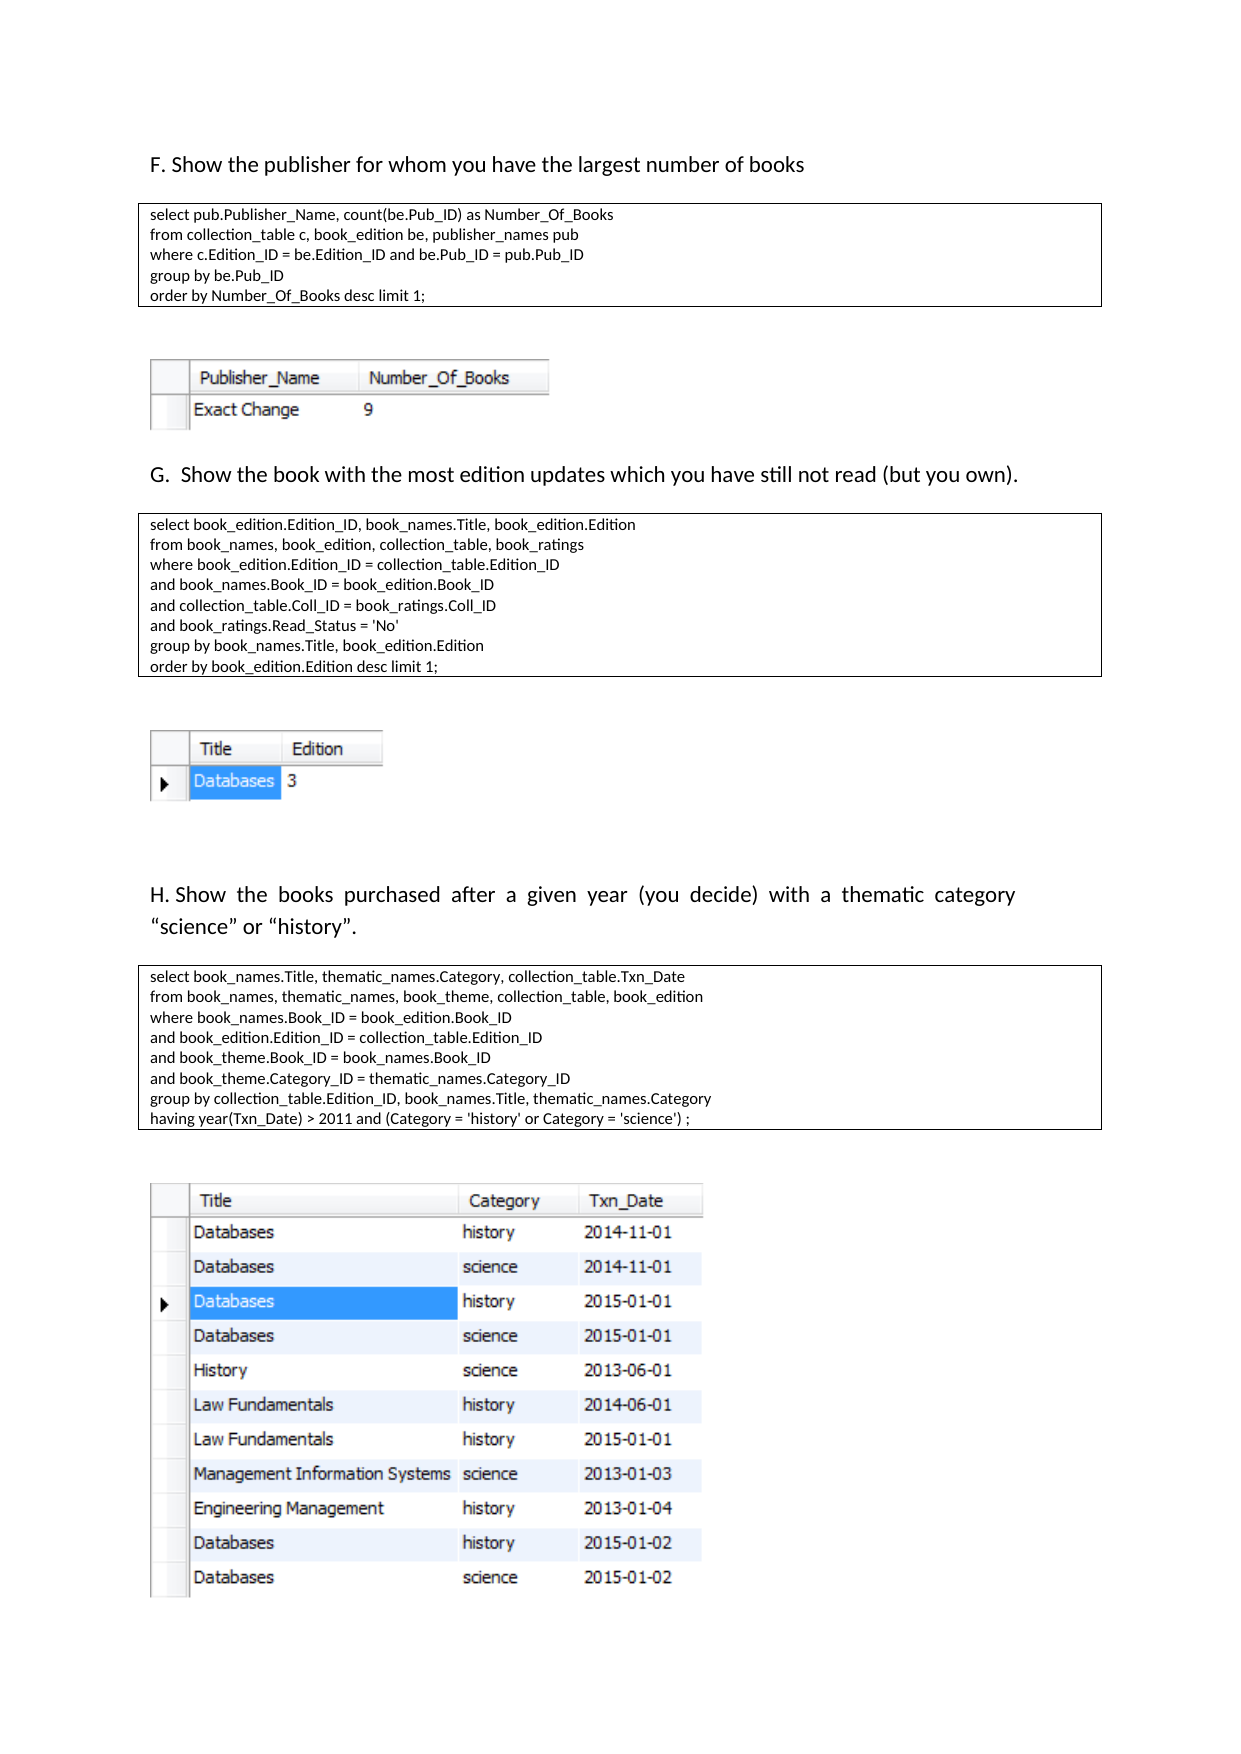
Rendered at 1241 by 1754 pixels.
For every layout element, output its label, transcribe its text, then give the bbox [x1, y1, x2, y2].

text F. Show the publisher for whom you have the largest number of books [150, 150, 1090, 178]
picture [150, 730, 391, 803]
table_header select book_names.Title, thematic_names.Category, collection_table.Txn_Date from book_names, thematic_names, book_theme, collection_table, book_edition where book_names.Book_ID = book_edition.Book_ID and book_edition.Edition_ID = collection_table.Edition_ID and book_theme.Book_ID = book_names.Book_ID and book_theme.Category_ID = thematic_names.Category_ID group by collection_table.Edition_ID, book_names.Title, thematic_names.Category having year(Txn_Date) > 2011 and (Category = 'history' or Category = 'science') ; [139, 966, 1101, 1129]
picture [150, 1183, 705, 1604]
picture [150, 359, 550, 435]
table_header select book_edition.Edition_ID, book_names.Title, book_edition.Edition from book_names, book_edition, collection_table, book_ratings where book_edition.Edition_ID = collection_table.Edition_ID and book_names.Book_ID = book_edition.Book_ID and collection_table.Coll_ID = book_ratings.Coll_ID and book_ratings.Read_Status = 'No' group by book_names.Title, book_edition.Edition order by book_edition.Edition desc limit 1; [139, 514, 1101, 676]
table_header select pub.Publisher_Name, count(be.Pub_ID) as Number_Of_Books from collection_table c, book_edition be, publisher_names pub where c.Edition_ID = be.Edition_ID and be.Pub_ID = pub.Pub_ID group by be.Pub_ID order by Number_Of_Books desc limit 1; [139, 204, 1101, 306]
text G. Show the book with the most edition updates which you have still not read (but you own). [150, 460, 1090, 488]
text H. Show the books purchased after a given year (you decide) with a thematic category “science” or “history”. [150, 880, 1090, 940]
